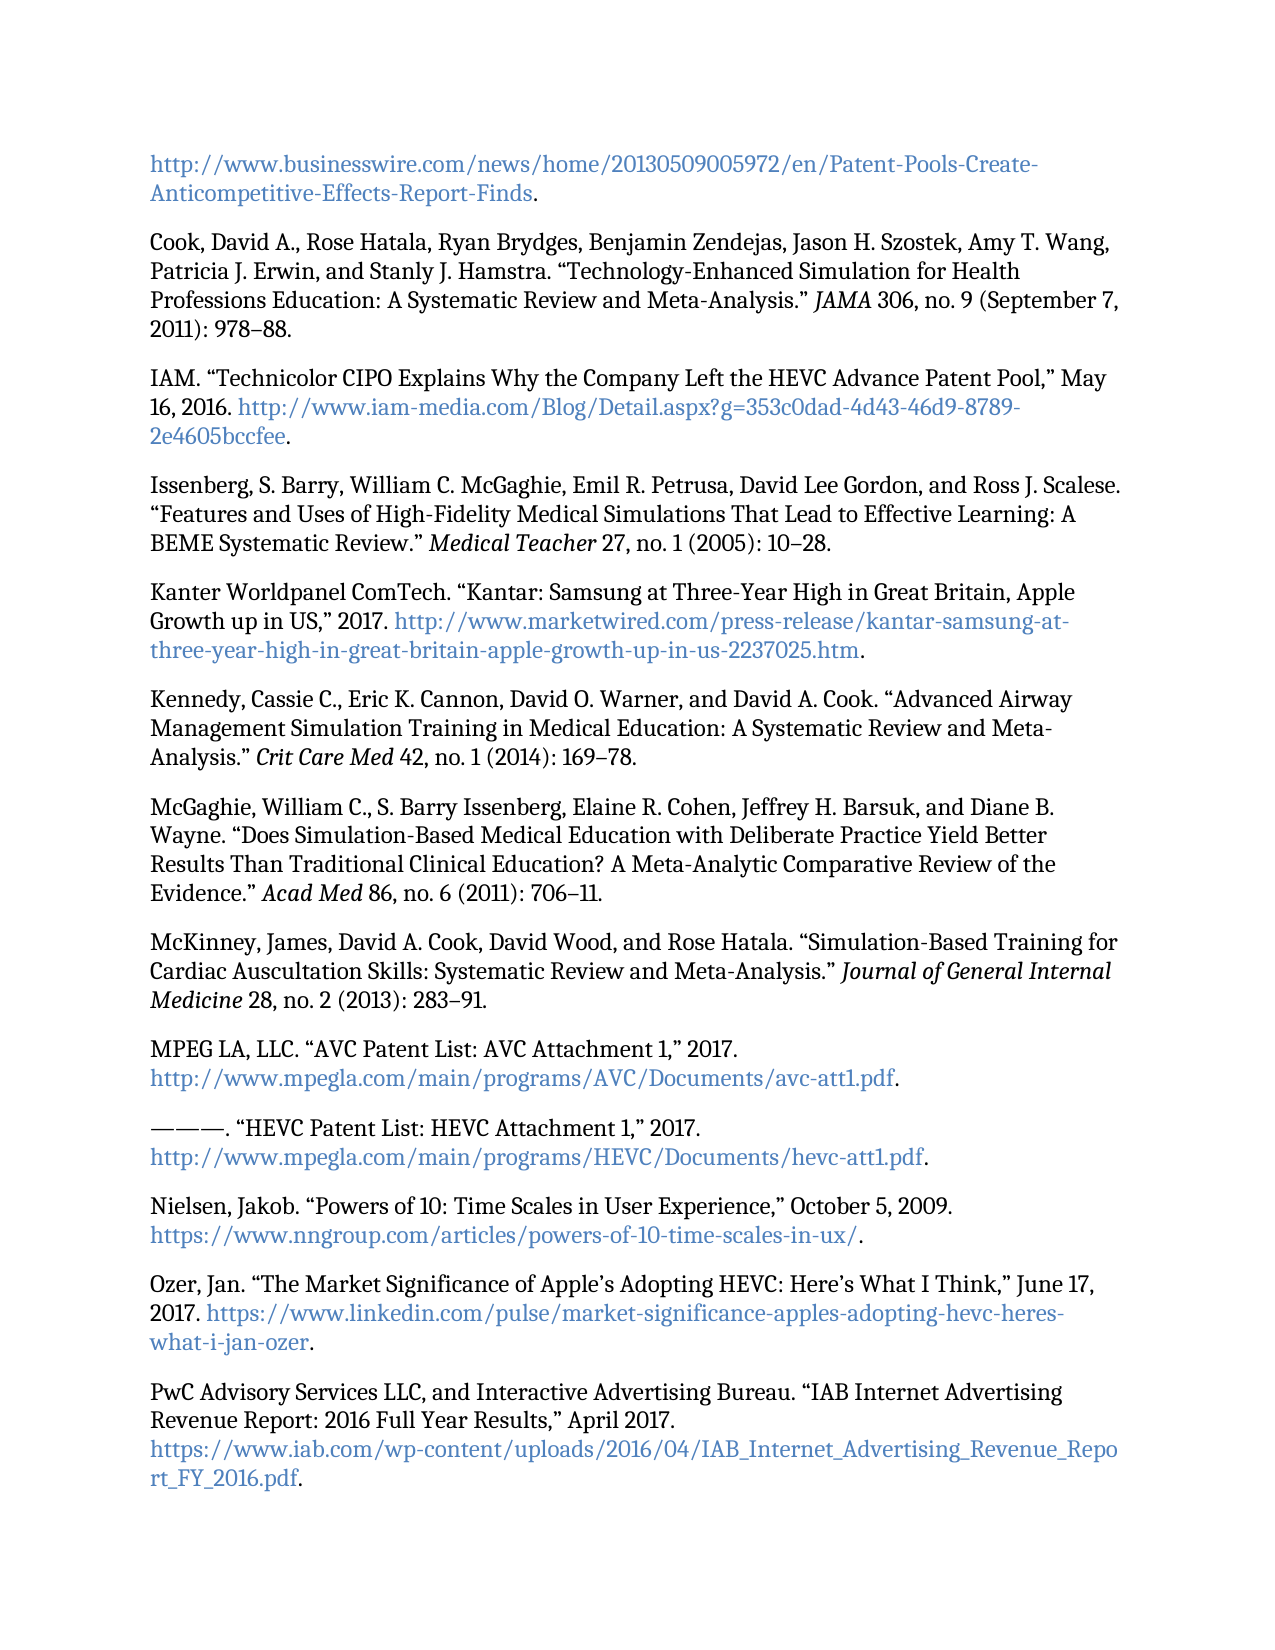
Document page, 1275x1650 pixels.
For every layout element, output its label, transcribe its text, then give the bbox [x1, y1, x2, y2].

text McKinney, James, David A. Cook, David Wood, and Rose Hatala. “Simulation-Based Training for Cardiac Auscultation Skills: Systematic Review and Meta-Analysis.” Journal of General Internal Medicine 28, no. 2 (2013): 283–91. [150, 928, 1125, 1014]
text MPEG LA, LLC. “AVC Patent List: AVC Attachment 1,” 2017. http://www.mpegla.com/main/programs/AVC/Documents/avc-att1.pdf. [150, 1035, 1125, 1093]
text Balto, David A. “Barriers to Competition on the Innovation Superhighway: How the Lack of Antitrust Scrutiny of Patent Pools Deters Competition,” 2013. http://www.businesswire.com/news/home/20130509005972/en/Patent-Pools-Create-Anticompetitive-Effects-Report-Finds. [150, 150, 1125, 207]
text Nielsen, Jakob. “Powers of 10: Time Scales in User Experience,” October 5, 2009. https://www.nngroup.com/articles/powers-of-10-time-scales-in-ux/. [150, 1192, 1125, 1249]
text Kennedy, Cassie C., Eric K. Cannon, David O. Warner, and David A. Cook. “Advanced Airway Management Simulation Training in Medical Education: A Systematic Review and Meta-Analysis.” Crit Care Med 42, no. 1 (2014): 169–78. [150, 685, 1125, 772]
text ———. “HEVC Patent List: HEVC Attachment 1,” 2017. http://www.mpegla.com/main/programs/HEVC/Documents/hevc-att1.pdf. [150, 1114, 1125, 1171]
text Cook, David A., Rose Hatala, Ryan Brydges, Benjamin Zendejas, Jason H. Szostek, Amy T. Wang, Patricia J. Erwin, and Stanly J. Hamstra. “Technology-Enhanced Simulation for Health Professions Education: A Systematic Review and Meta-Analysis.” JAMA 306, no. 9 (September 7, 2011): 978–88. [150, 228, 1125, 343]
text McGaghie, William C., S. Barry Issenberg, Elaine R. Cohen, Jeffrey H. Barsuk, and Diane B. Wayne. “Does Simulation-Based Medical Education with Deliberate Practice Yield Better Results Than Traditional Clinical Education? A Meta-Analytic Comparative Review of the Evidence.” Acad Med 86, no. 6 (2011): 706–11. [150, 792, 1125, 907]
text Ozer, Jan. “The Market Significance of Apple’s Adopting HEVC: Here’s What I Think,” June 17, 2017. https://www.linkedin.com/pulse/market-significance-apples-adopting-hevc-heres-what-i-jan-ozer. [150, 1270, 1125, 1357]
text Kanter Worldpanel ComTech. “Kantar: Samsung at Three-Year High in Great Britain, Apple Growth up in US,” 2017. http://www.marketwired.com/press-release/kantar-samsung-at-three-year-high-in-great-britain-apple-growth-up-in-us-2237025.htm. [150, 578, 1125, 664]
text IAM. “Technicolor CIPO Explains Why the Company Left the HEVC Advance Patent Pool,” May 16, 2016. http://www.iam-media.com/Blog/Detail.aspx?g=353c0dad-4d43-46d9-8789-2e4605bccfee. [150, 364, 1125, 450]
text Issenberg, S. Barry, William C. McGaghie, Emil R. Petrusa, David Lee Gordon, and Ross J. Scalese. “Features and Uses of High-Fidelity Medical Simulations That Lead to Effective Learning: A BEME Systematic Review.” Medical Teacher 27, no. 1 (2005): 10–28. [150, 471, 1125, 557]
text PwC Advisory Services LLC, and Interactive Advertising Bureau. “IAB Internet Advertising Revenue Report: 2016 Full Year Results,” April 2017. https://www.iab.com/wp-content/uploads/2016/04/IAB_Internet_Advertising_Revenue_Report_FY_2016.pdf. [150, 1377, 1125, 1492]
